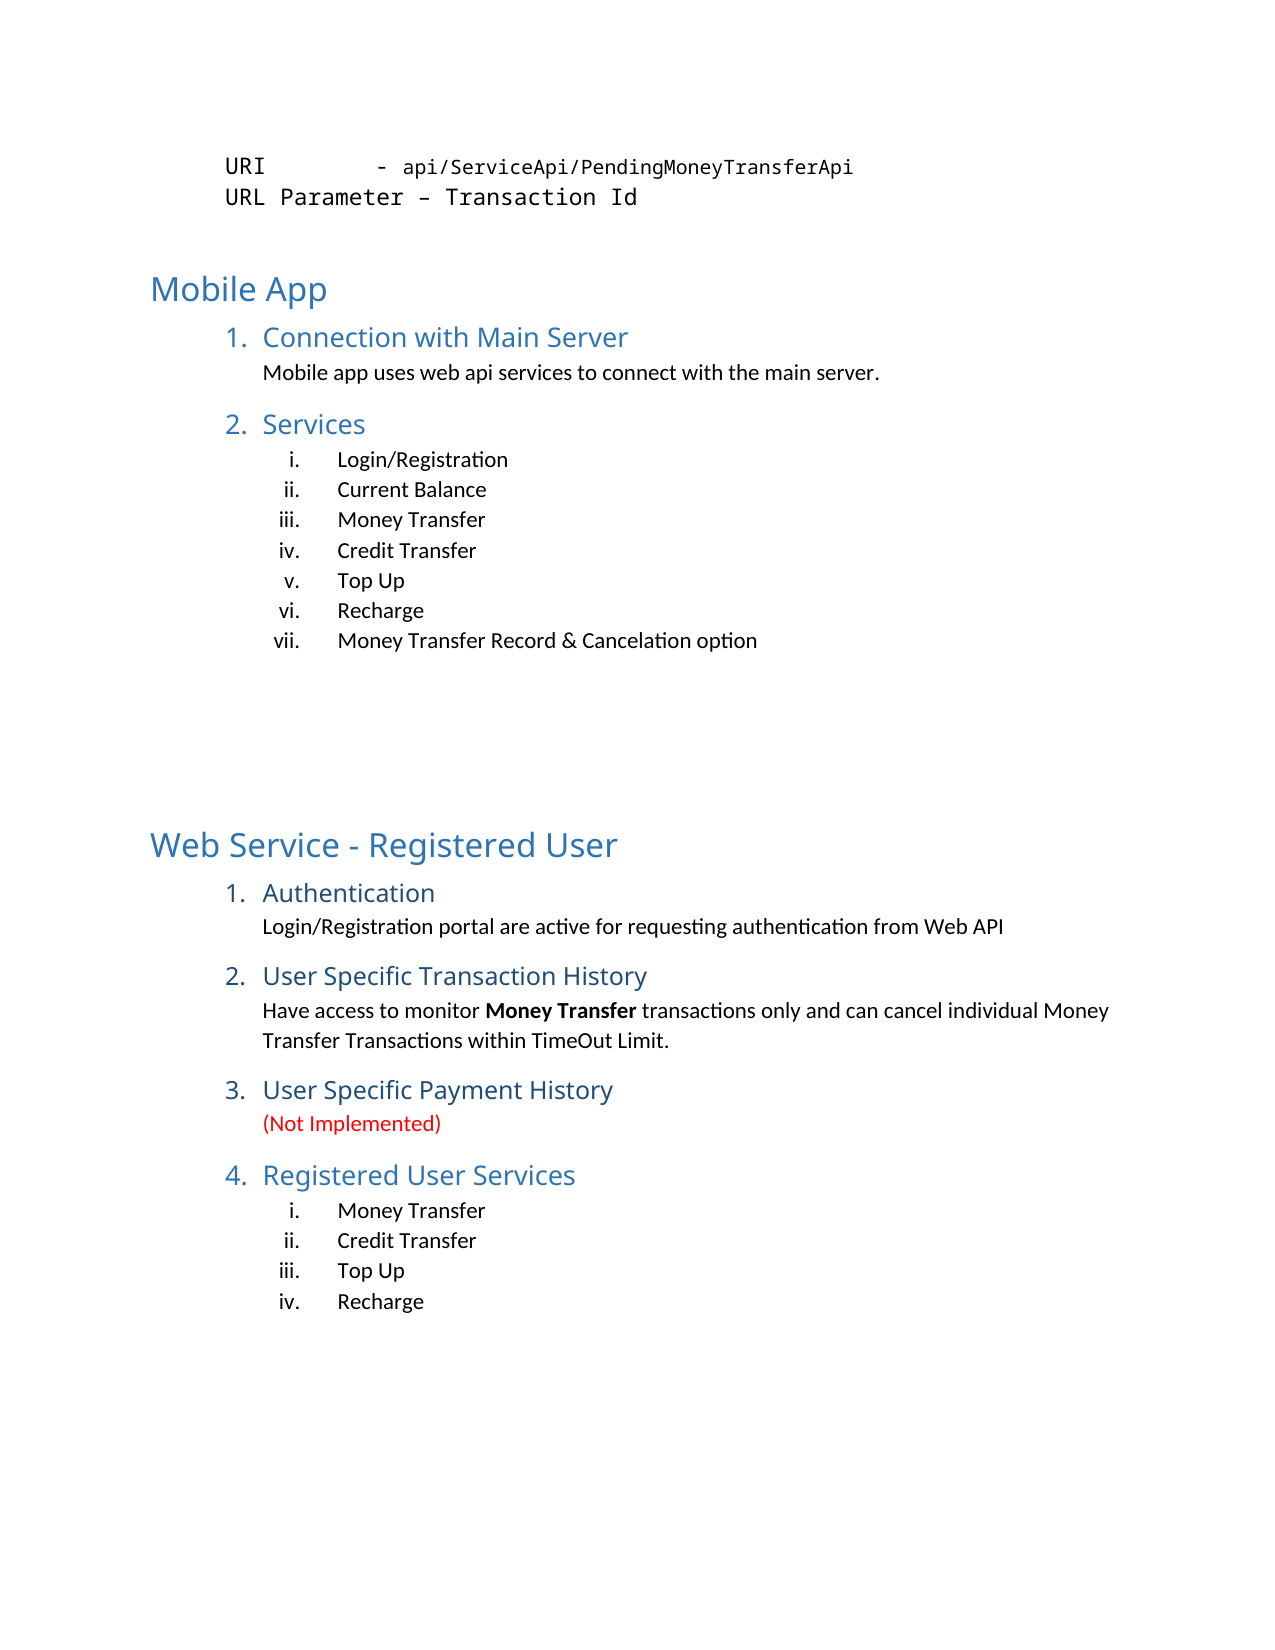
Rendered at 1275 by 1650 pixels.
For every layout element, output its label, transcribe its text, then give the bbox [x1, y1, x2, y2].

list Login/Registration [300, 445, 1125, 473]
list Money Transfer [300, 1196, 1125, 1224]
subtitle Services [225, 405, 1125, 442]
subtitle Authentication [225, 875, 1125, 909]
list Money Transfer [300, 506, 1125, 533]
text Have access to monitor Money Transfer transactions only and can cancel individual Money Transfer Transactions within TimeOut Limit. [262, 996, 1125, 1054]
text URI - api/ServiceApi/PendingMoneyTransferApi URL Parameter – Transaction Id [225, 150, 1125, 212]
subtitle Registered User Services [225, 1156, 1125, 1193]
subtitle Web Service - Registered User [150, 822, 1125, 868]
text Mobile app uses web api services to connect with the main server. [262, 358, 1125, 386]
subtitle User Specific Transaction History [225, 959, 1125, 993]
subtitle Mobile App [150, 266, 1125, 311]
list Recharge [300, 1287, 1125, 1315]
list Current Balance [300, 475, 1125, 503]
text (Not Implemented) [187, 1109, 1125, 1138]
list Top Up [300, 566, 1125, 594]
list Money Transfer Record & Cancelation option [300, 626, 1125, 654]
list Recharge [300, 596, 1125, 624]
list Credit Transfer [300, 536, 1125, 564]
text Login/Registration portal are active for requesting authentication from Web API [262, 912, 1125, 940]
subtitle Connection with Main Server [225, 319, 1125, 356]
list Top Up [300, 1257, 1125, 1285]
list Credit Transfer [300, 1226, 1125, 1254]
subtitle User Specific Payment History [225, 1073, 1125, 1107]
